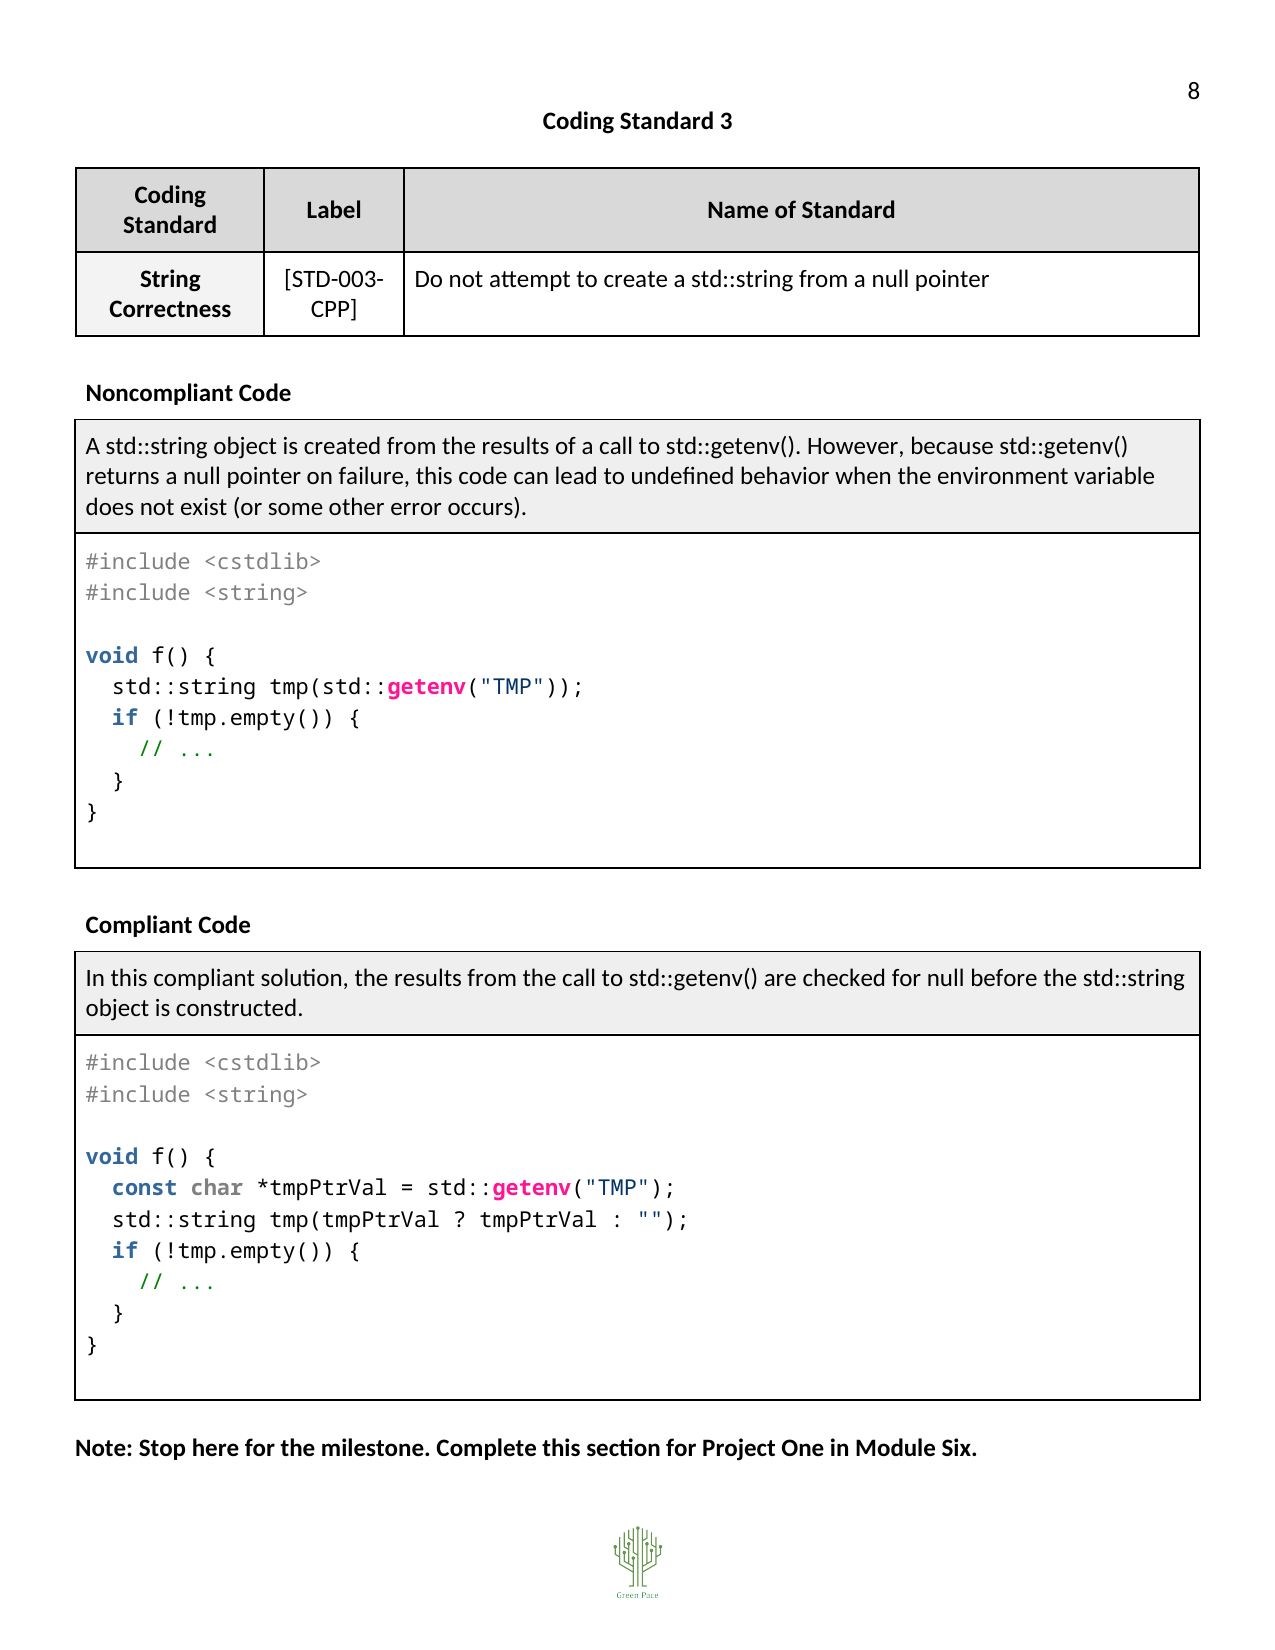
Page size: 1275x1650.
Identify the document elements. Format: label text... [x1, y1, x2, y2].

table_cell In this compliant solution, the results from the call to std::getenv() are checked for null before the std::string object is constructed. [76, 952, 1199, 1033]
picture [605, 1521, 670, 1606]
table_header Label [265, 169, 403, 251]
table_header Name of Standard [405, 169, 1198, 251]
table_cell String Correctness [77, 253, 263, 334]
table_cell A std::string object is created from the results of a call to std::getenv(). However, because std::getenv() returns a null pointer on failure, this code can lead to undefined behavior when the environment variable does not exist (or some other error occurs). [76, 420, 1199, 532]
table_header Noncompliant Code [75, 367, 1200, 418]
table_header Coding Standard [77, 169, 263, 251]
table_cell #include <cstdlib> #include <string> void f() { const char *tmpPtrVal = std::getenv("TMP"); std::string tmp(tmpPtrVal ? tmpPtrVal : ""); if (!tmp.empty()) { // ... } } [76, 1036, 1199, 1399]
text Note: Stop here for the milestone. Complete this section for Project One in Module Six. [75, 1432, 1200, 1462]
table_cell #include <cstdlib> #include <string> void f() { std::string tmp(std::getenv("TMP")); if (!tmp.empty()) { // ... } } [76, 534, 1199, 867]
subtitle Coding Standard 3 [75, 106, 1200, 136]
table_cell Do not attempt to create a std::string from a null pointer [405, 253, 1198, 334]
table_cell [STD-003-CPP] [265, 253, 403, 334]
table_header Compliant Code [75, 899, 1200, 951]
